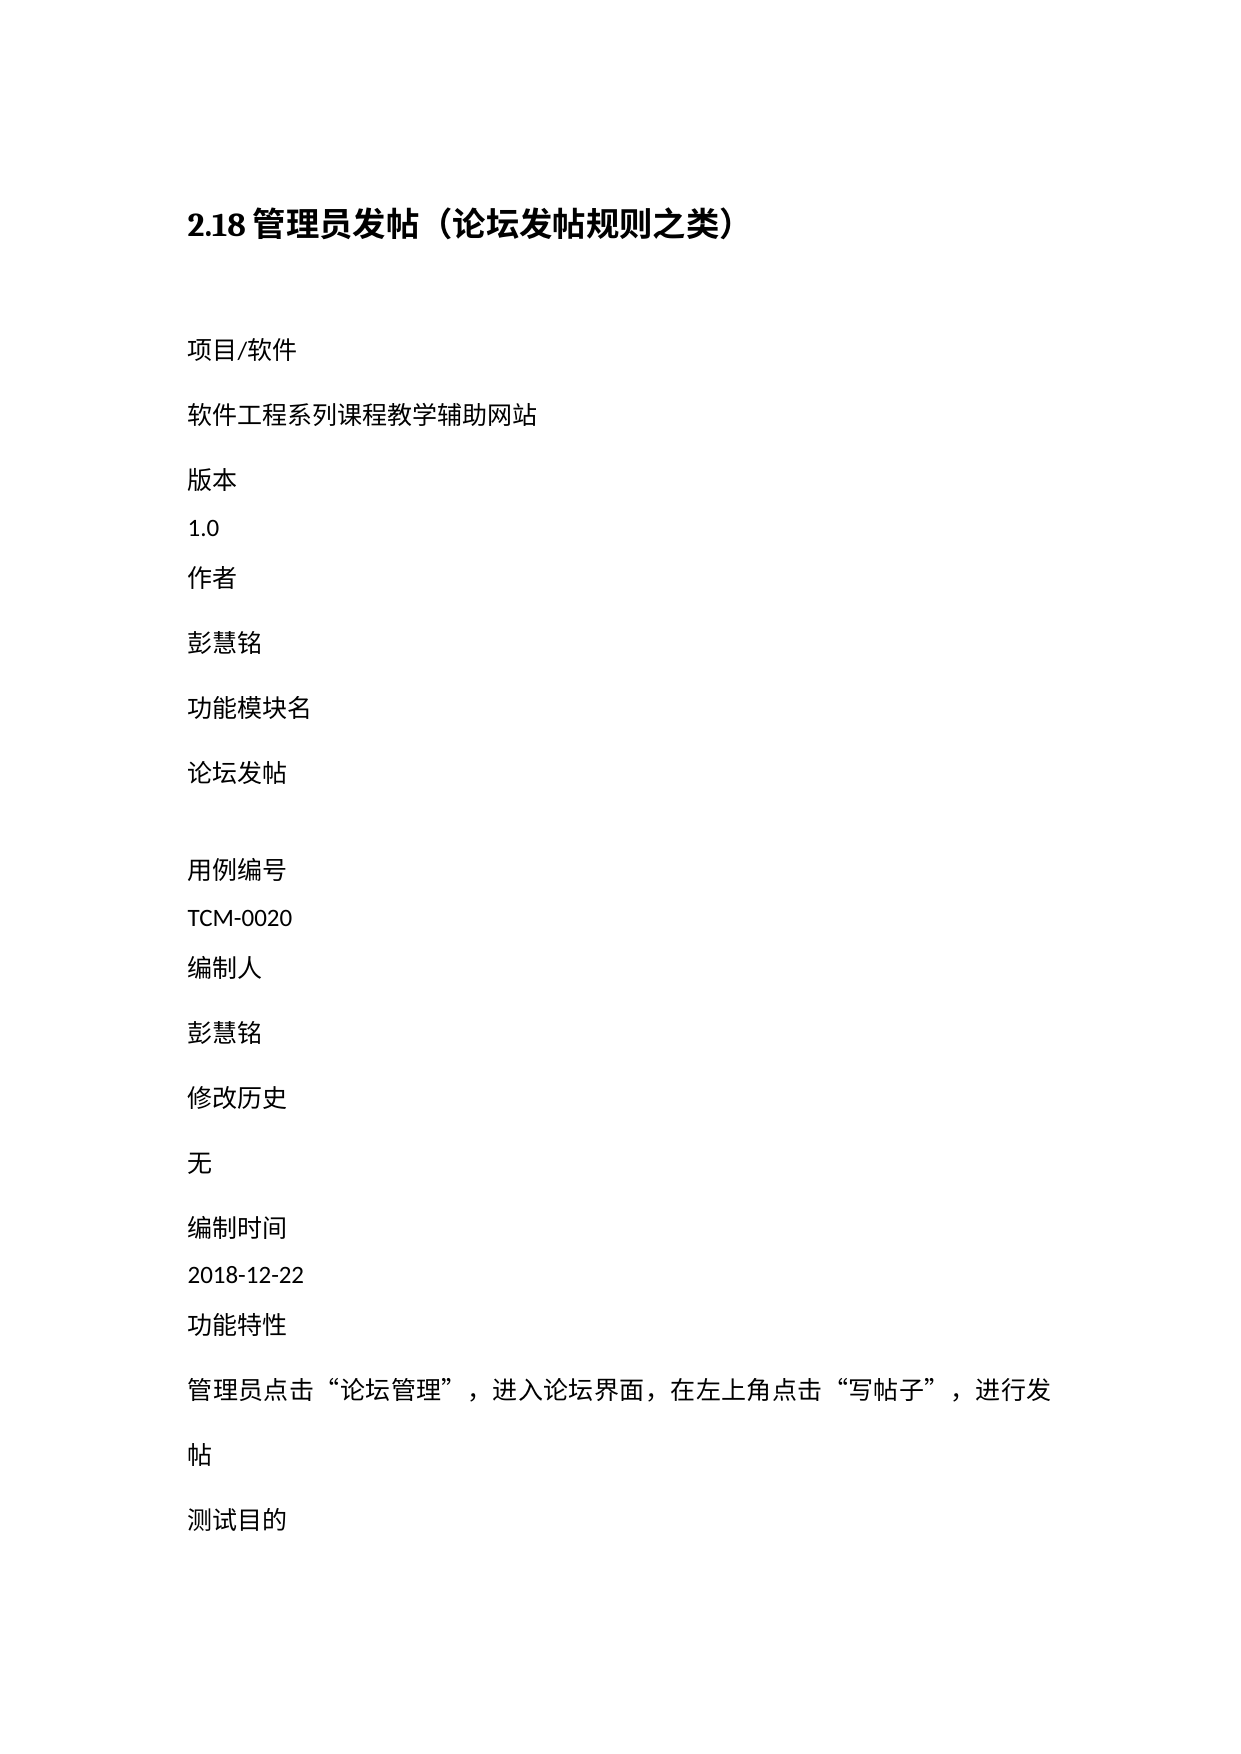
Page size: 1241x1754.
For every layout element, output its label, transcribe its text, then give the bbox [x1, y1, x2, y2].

subtitle 2.18管理员发帖（论坛发帖规则之类） [187, 189, 1053, 254]
